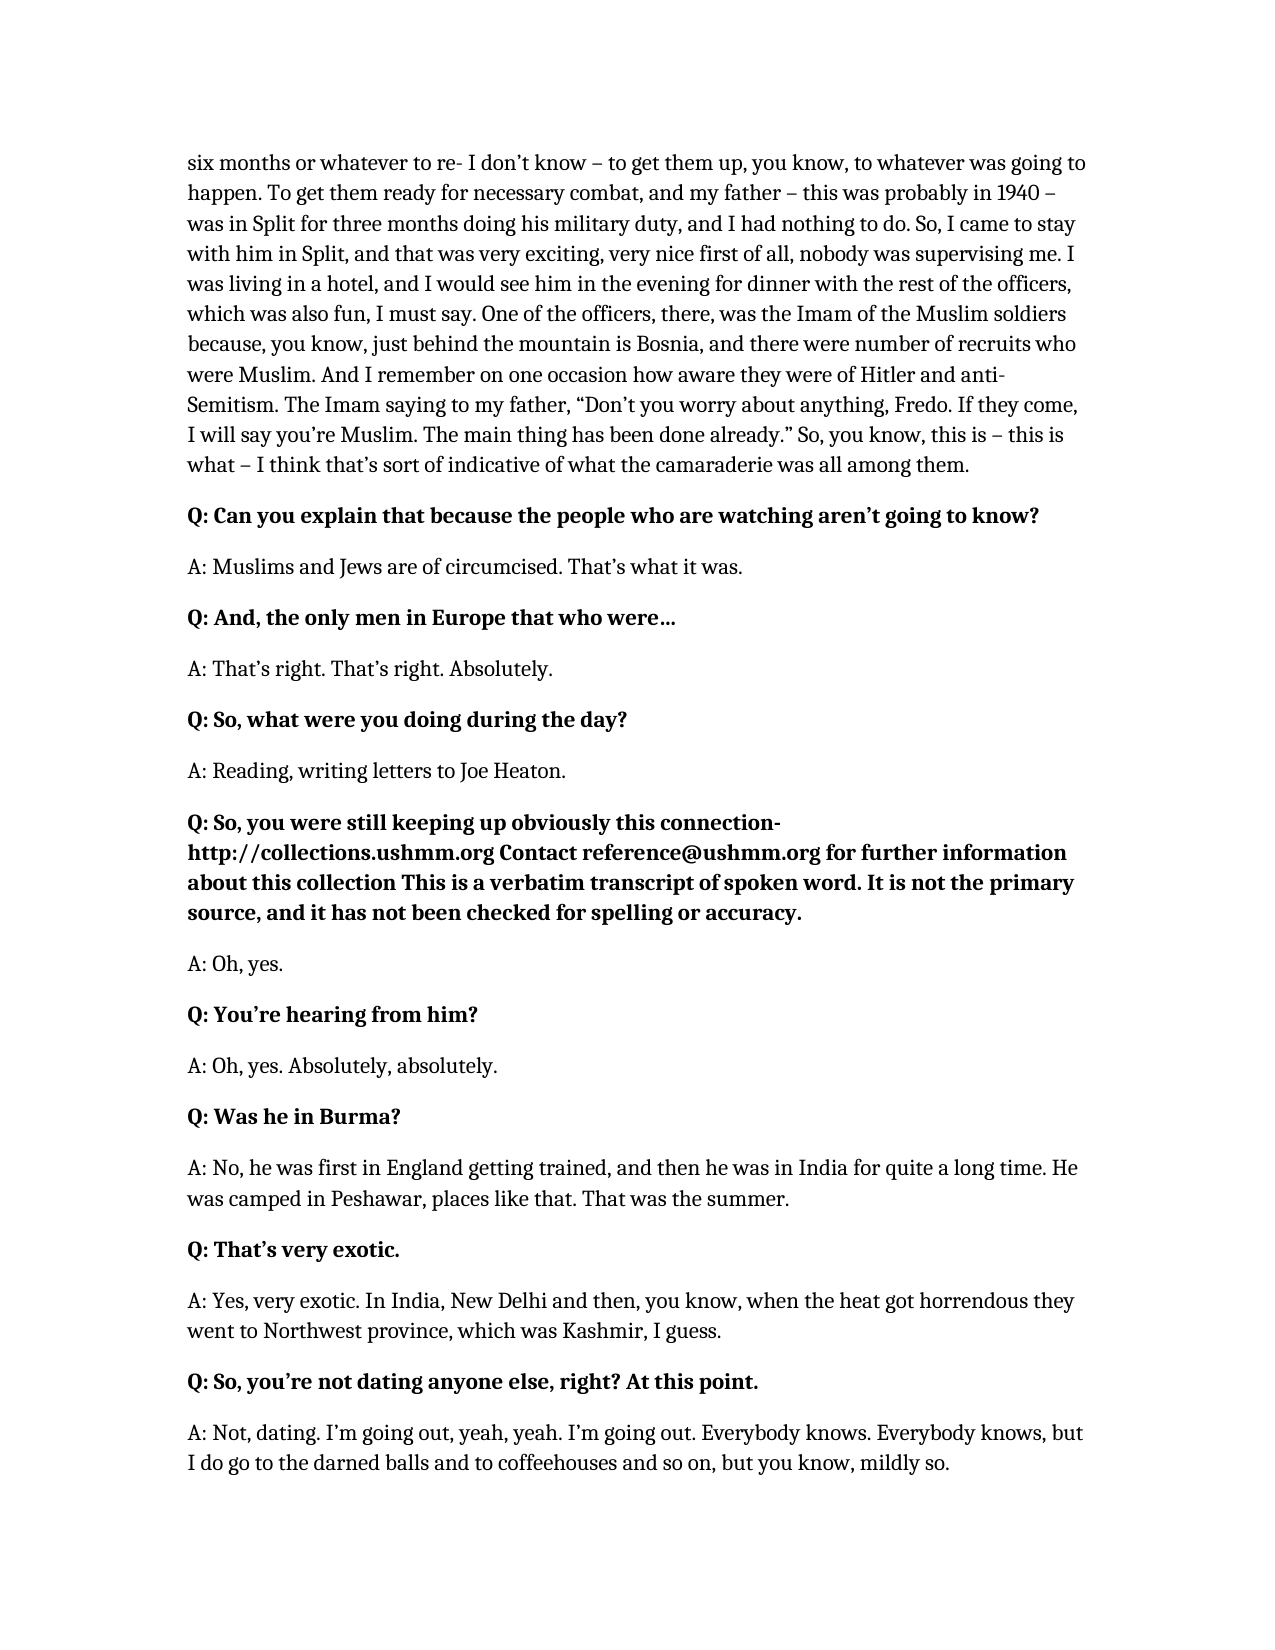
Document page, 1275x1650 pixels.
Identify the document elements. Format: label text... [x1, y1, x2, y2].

text Q: And, the only men in Europe that who were… [187, 605, 1087, 632]
text Q: So, you were still keeping up obviously this connection- http://collections.ushmm.org Contact reference@ushmm.org for further information about this collection This is a verbatim transcript of spoken word. It is not the primary source, and it has not been checked for spelling or accuracy. [187, 809, 1087, 926]
text Q: Was he in Burma? [187, 1104, 1087, 1131]
text Q: Can you explain that because the people who are watching aren’t going to know? [187, 503, 1087, 529]
text A: Reading, writing letters to Joe Heaton. [187, 758, 1087, 785]
text A: Yes, very exotic. In India, New Delhi and then, you know, when the heat got horrendous they went to Northwest province, which was Kashmir, I guess. [187, 1287, 1087, 1344]
text Q: So, you’re not dating anyone else, right? At this point. [187, 1369, 1087, 1395]
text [187, 150, 1087, 478]
text Q: So, what were you doing during the day? [187, 707, 1087, 734]
text A: Not, dating. I’m going out, yeah, yeah. I’m going out. Everybody knows. Everybody knows, but I do go to the darned balls and to coffeehouses and so on, but you know, mildly so. [187, 1420, 1087, 1476]
text A: Oh, yes. [187, 951, 1087, 977]
text A: That’s right. That’s right. Absolutely. [187, 656, 1087, 683]
text A: No, he was first in England getting trained, and then he was in India for quite a long time. He was camped in Peshawar, places like that. That was the summer. [187, 1155, 1087, 1212]
text A: Oh, yes. Absolutely, absolutely. [187, 1053, 1087, 1079]
text Q: You’re hearing from him? [187, 1002, 1087, 1028]
text A: Muslims and Jews are of circumcised. That’s what it was. [187, 554, 1087, 581]
text Q: That’s very exotic. [187, 1236, 1087, 1263]
